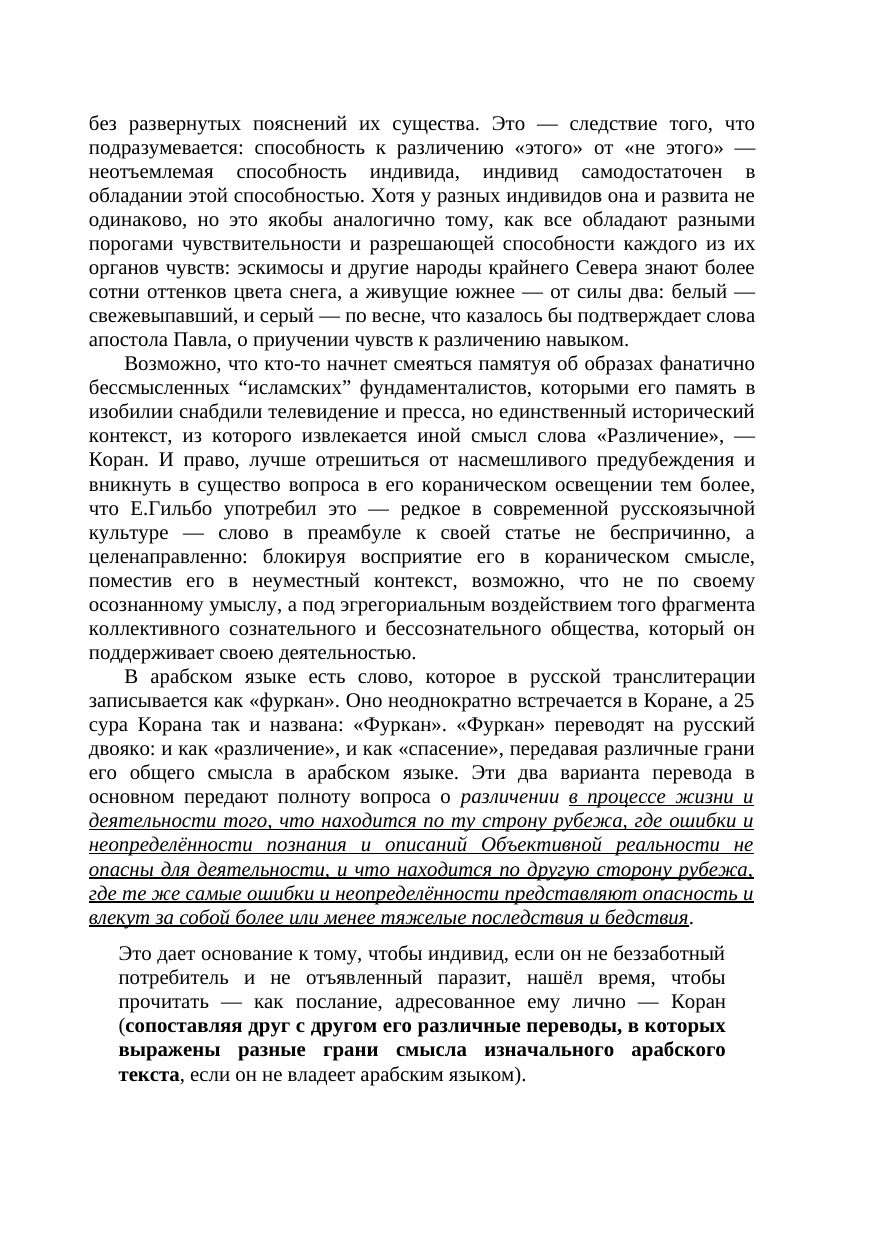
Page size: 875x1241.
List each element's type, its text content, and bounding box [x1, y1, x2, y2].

list В арабском языке есть слово, которое в русской транслитерации записывается как «фуркан». Оно неоднократно встречается в Коране, а 25 сура Корана так и названа: «Фуркан». «Фуркан» переводят на русский двояко: и как «различение», и как «спасение», передавая различные грани его общего смысла в арабском языке. Эти два варианта перевода в основном передают полноту вопроса о различении в процессе жизни и деятельности того, что находится по ту строну рубежа, где ошибки и неопределённости познания и описаний Объективной реальности не опасны для деятельности, и что находится по другую сторону рубежа, где те же самые ошибки и неопределённости представляют опасность и влекут за собой более или менее тяжелые последствия и бедствия. [89, 664, 756, 929]
list Это дает основание к тому, чтобы индивид, если он не беззаботный потребитель и не отъявленный паразит, нашёл время, чтобы прочитать — как послание, адресованное ему лично — Коран (сопоставляя друг с другом его различные переводы, в которых выражены разные грани смысла изначального арабского текста, если он не владеет арабским языком). [118, 941, 726, 1086]
list Возможно, что кто-то начнет смеяться памятуя об образах фанатично бессмысленных “исламских” фундаменталистов, которыми его память в изобилии снабдили телевидение и пресса, но единственный исторический контекст, из которого извлекается иной смысл слова «Различение», — Коран. И право, лучше отрешиться от насмешливого предубеждения и вникнуть в существо вопроса в его кораническом освещении тем более, что Е.Гильбо употребил это — редкое в современной русскоязычной культуре — слово в преамбуле к своей статье не беспричинно, а целенаправленно: блокируя восприятие его в кораническом смысле, поместив его в неуместный контекст, возможно, что не по своему осознанному умыслу, а под эгрегориальным воздействием того фрагмента коллективного сознательного и бессознательного общества, который он поддерживает своею деятельностью. [89, 351, 756, 664]
